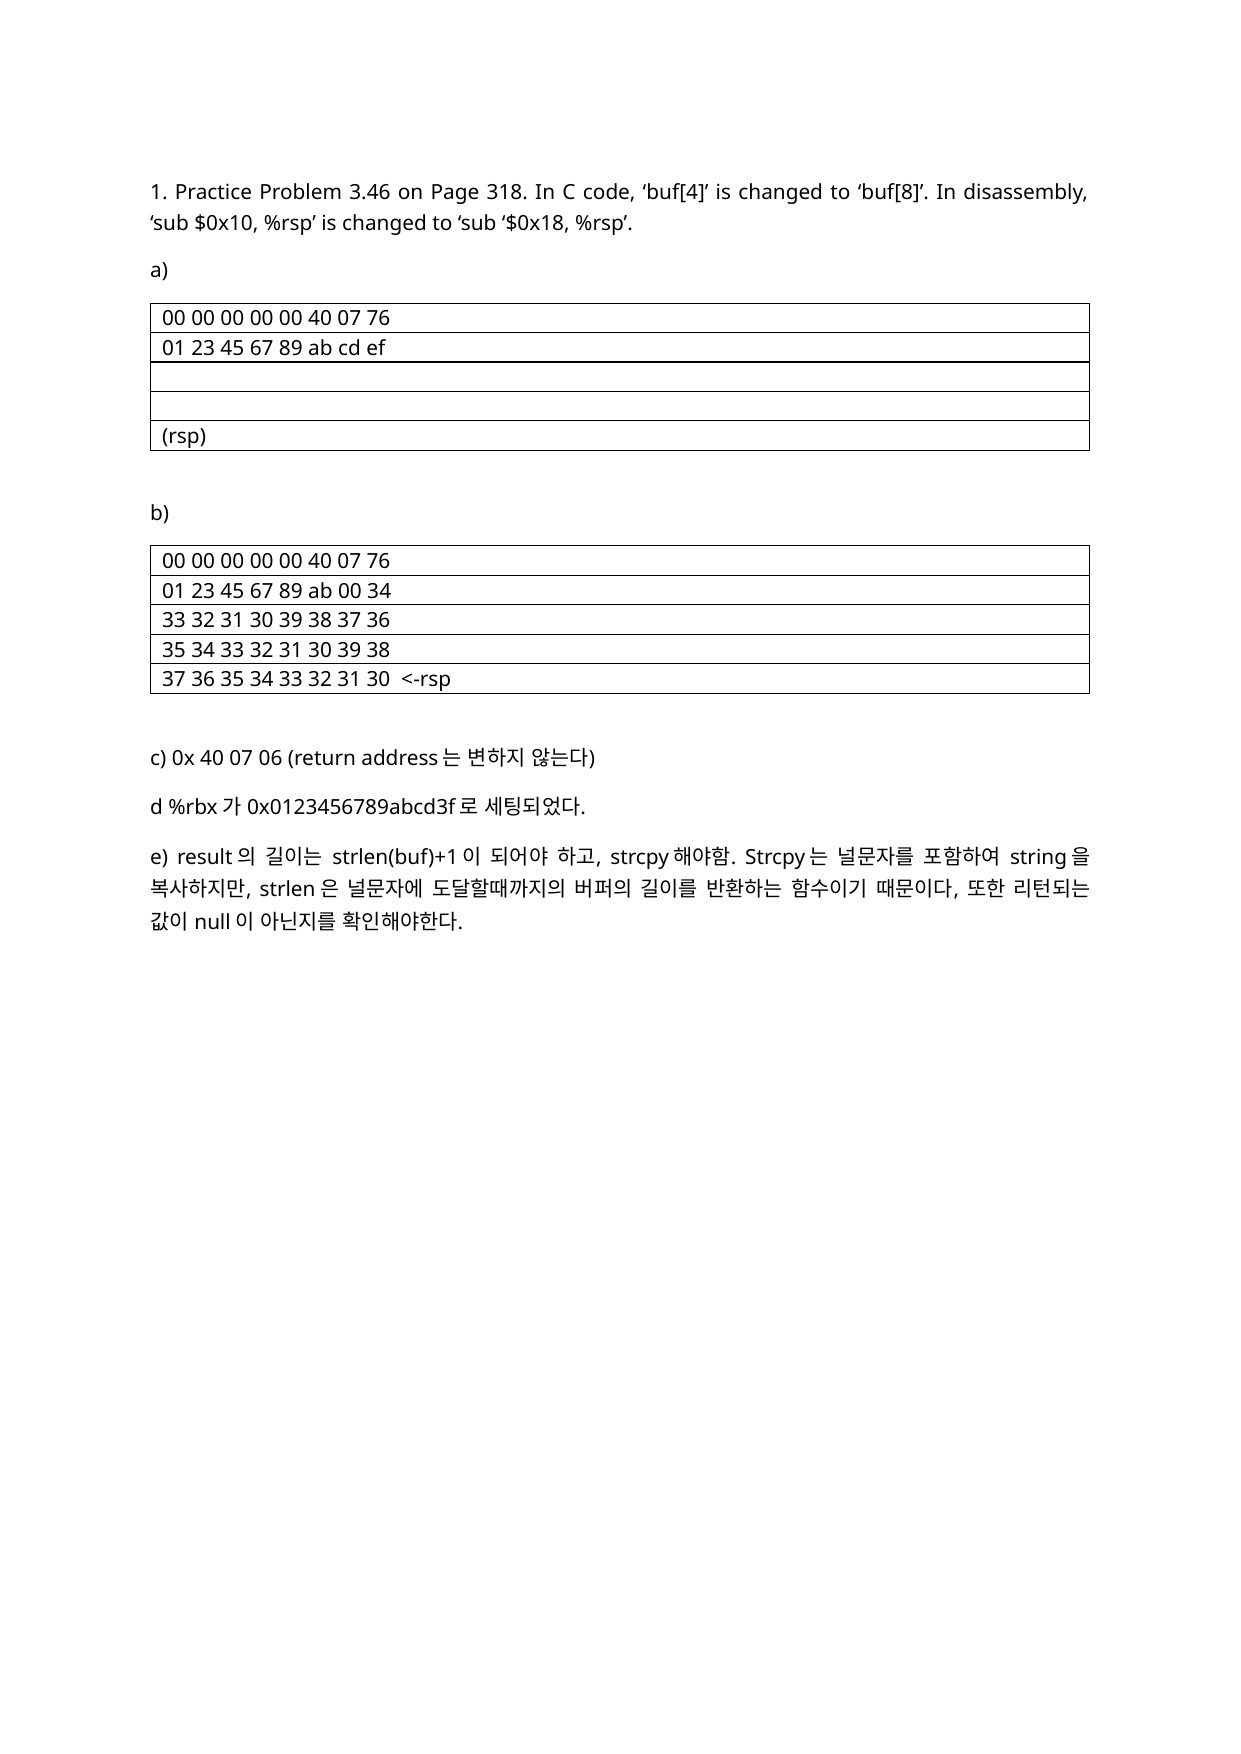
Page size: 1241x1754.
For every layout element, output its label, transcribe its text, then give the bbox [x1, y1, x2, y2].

text e) result의 길이는 strlen(buf)+1이 되어야 하고, strcpy해야함. Strcpy는 널문자를 포함하여 string을 복사하지만, strlen은 널문자에 도달할때까지의 버퍼의 길이를 반환하는 함수이기 때문이다, 또한 리턴되는 값이 null이 아닌지를 확인해야한다. [150, 840, 1090, 936]
table_cell 01 23 45 67 89 ab cd ef [151, 333, 1089, 361]
table_cell 33 32 31 30 39 38 37 36 [151, 605, 1089, 634]
table_header 00 00 00 00 00 40 07 76 [151, 304, 1089, 332]
text c) 0x 40 07 06 (return address는 변하지 않는다) [150, 741, 1090, 771]
table_cell [151, 363, 1089, 391]
table_cell 37 36 35 34 33 32 31 30 <-rsp [151, 664, 1089, 693]
table_cell 35 34 33 32 31 30 39 38 [151, 635, 1089, 663]
text 1. Practice Problem 3.46 on Page 318. In C code, ‘buf[4]’ is changed to ‘buf[8]’. In disassembly, ‘sub $0x10, %rsp’ is changed to ‘sub ‘$0x18, %rsp’. [150, 177, 1090, 236]
table_cell [151, 392, 1089, 420]
text a) [150, 255, 1090, 283]
table_cell (rsp) [151, 421, 1089, 450]
text d %rbx가 0x0123456789abcd3f로 세팅되었다. [150, 791, 1090, 821]
text b) [150, 498, 1090, 527]
table_header 00 00 00 00 00 40 07 76 [151, 546, 1089, 575]
table_cell 01 23 45 67 89 ab 00 34 [151, 576, 1089, 604]
